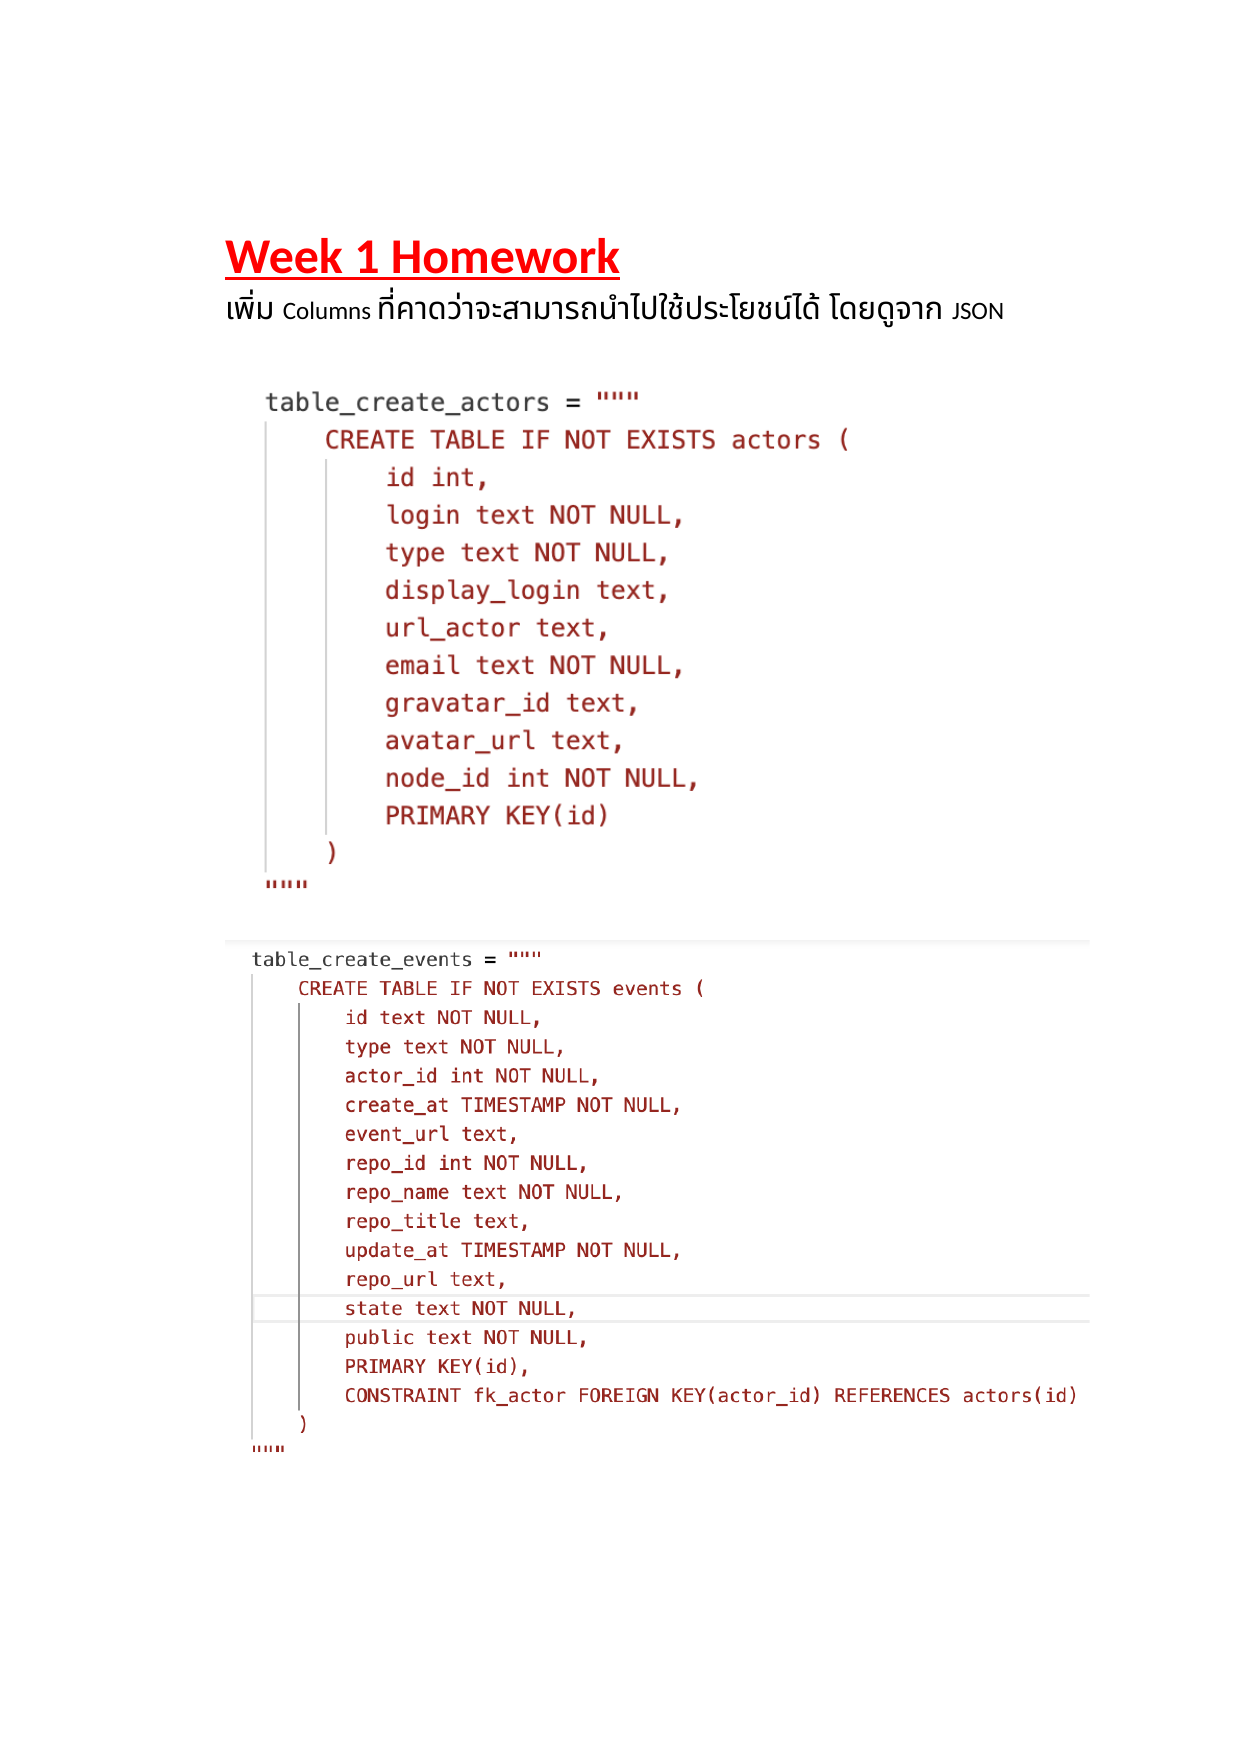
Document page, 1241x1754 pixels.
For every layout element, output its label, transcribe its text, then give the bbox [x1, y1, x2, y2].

text เพิ่ม Columns ที่คาดว่าจะสามารถนำไปใช้ประโยชน์ได้ โดยดูจาก JSON [225, 286, 1090, 333]
text Week 1 Homework [225, 225, 1090, 286]
picture [225, 363, 971, 910]
picture [225, 940, 1090, 1465]
